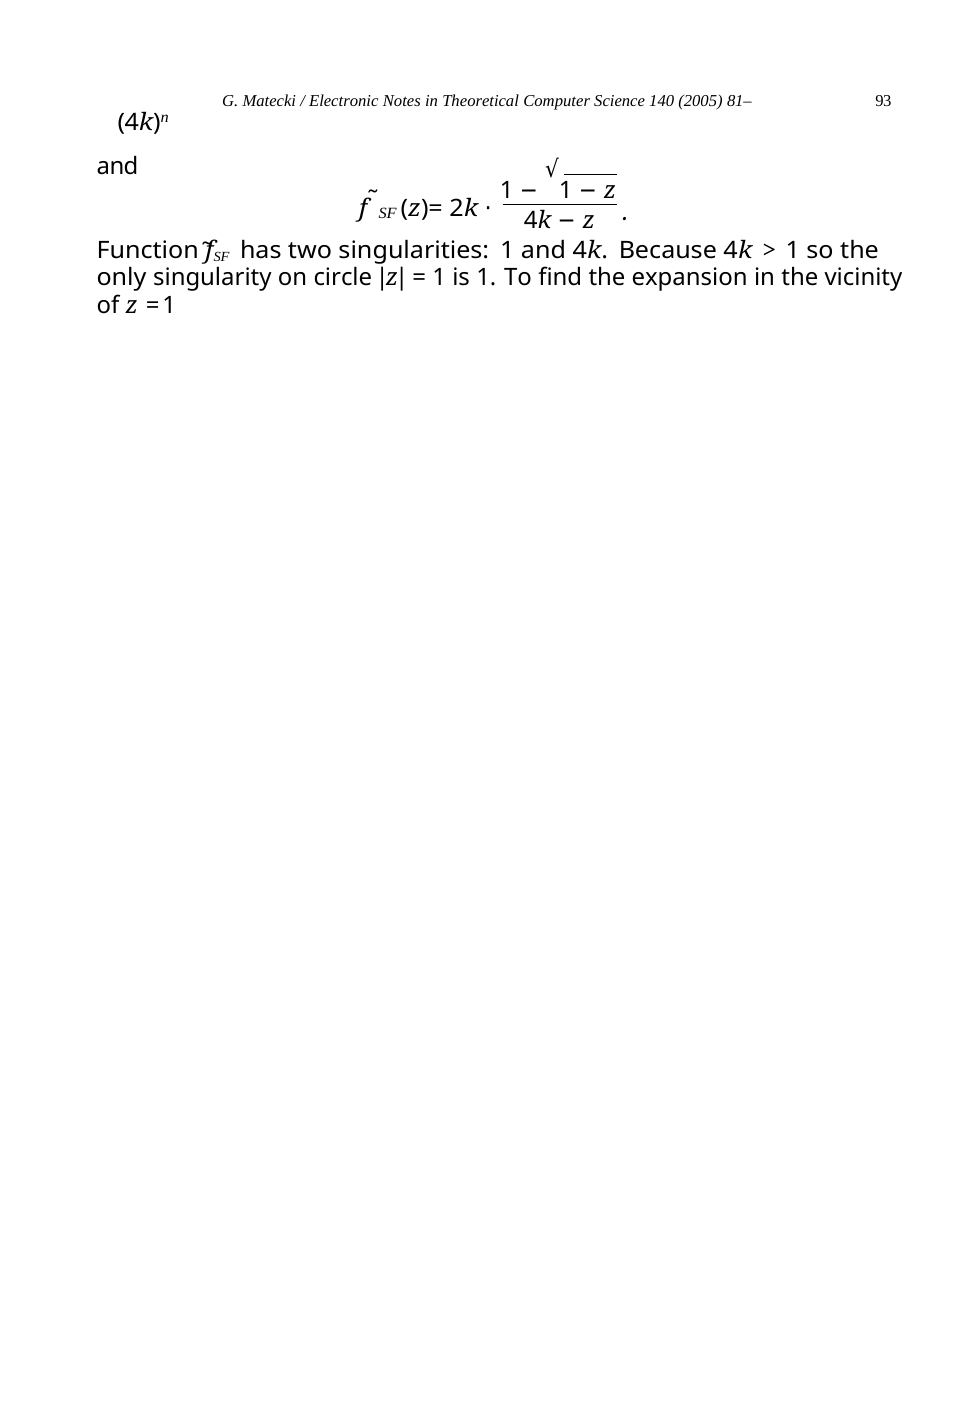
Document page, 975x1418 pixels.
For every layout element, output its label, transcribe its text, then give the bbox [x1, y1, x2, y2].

text (4k)n [117, 110, 578, 136]
text and [96, 149, 138, 182]
text Function fSF has two singularities: 1 and 4k. Because 4k > 1 so the only singularity on circle |z| = 1 is 1. To find the expansion in the vicinity of z =1 [96, 237, 908, 320]
text 4k − z [499, 208, 620, 233]
text f˜SF (z)= 2k · [359, 182, 495, 223]
text 1 − √1 − z . [499, 164, 630, 208]
